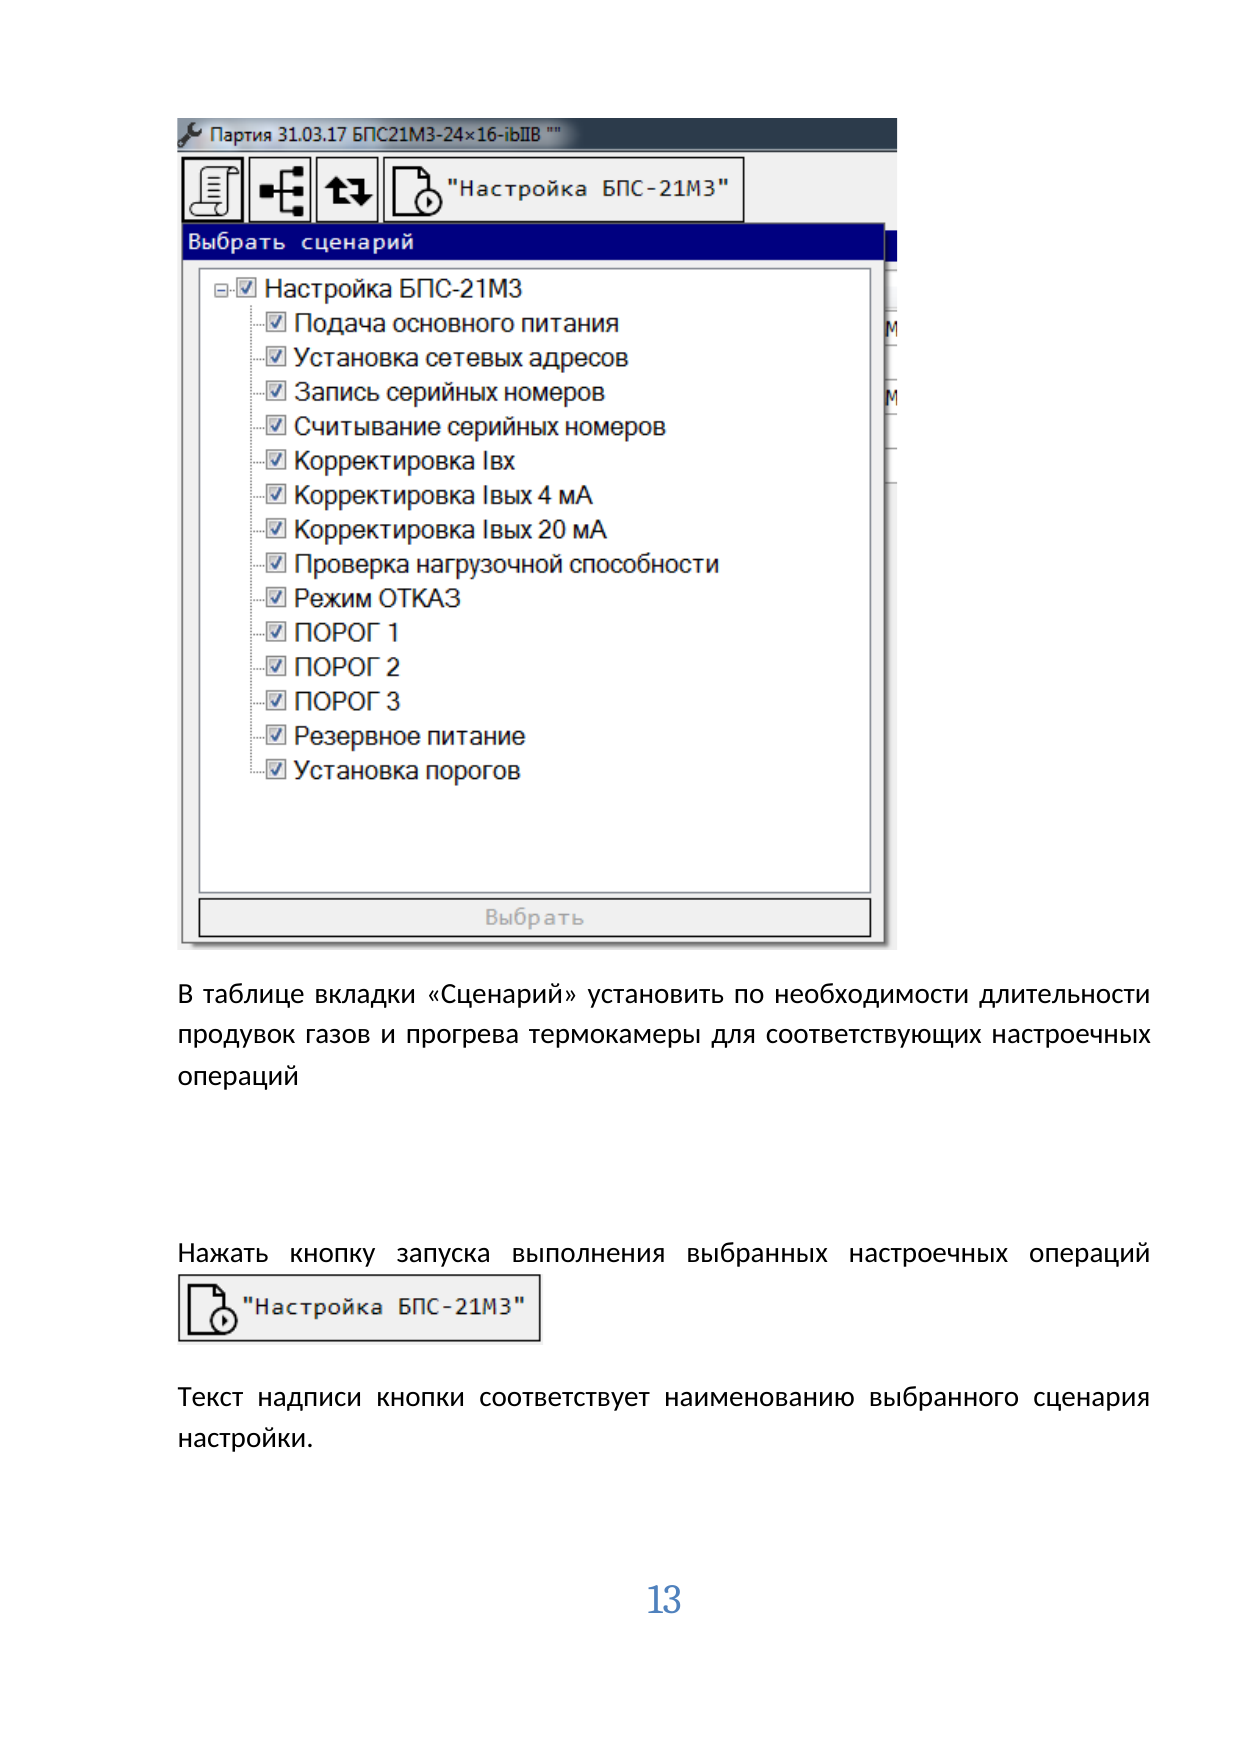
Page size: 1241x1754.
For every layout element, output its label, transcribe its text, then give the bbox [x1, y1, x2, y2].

picture [177, 1274, 544, 1345]
text Нажать кнопку запуска выполнения выбранных настроечных операций [177, 1234, 1152, 1352]
text В таблице вкладки «Сценарий» установить по необходимости длительности продувок газов и прогрева термокамеры для соответствующих настроечных операций [177, 975, 1152, 1092]
text Текст надписи кнопки соответствует наименованию выбранного сценария настройки. [177, 1378, 1152, 1455]
picture [177, 118, 898, 950]
